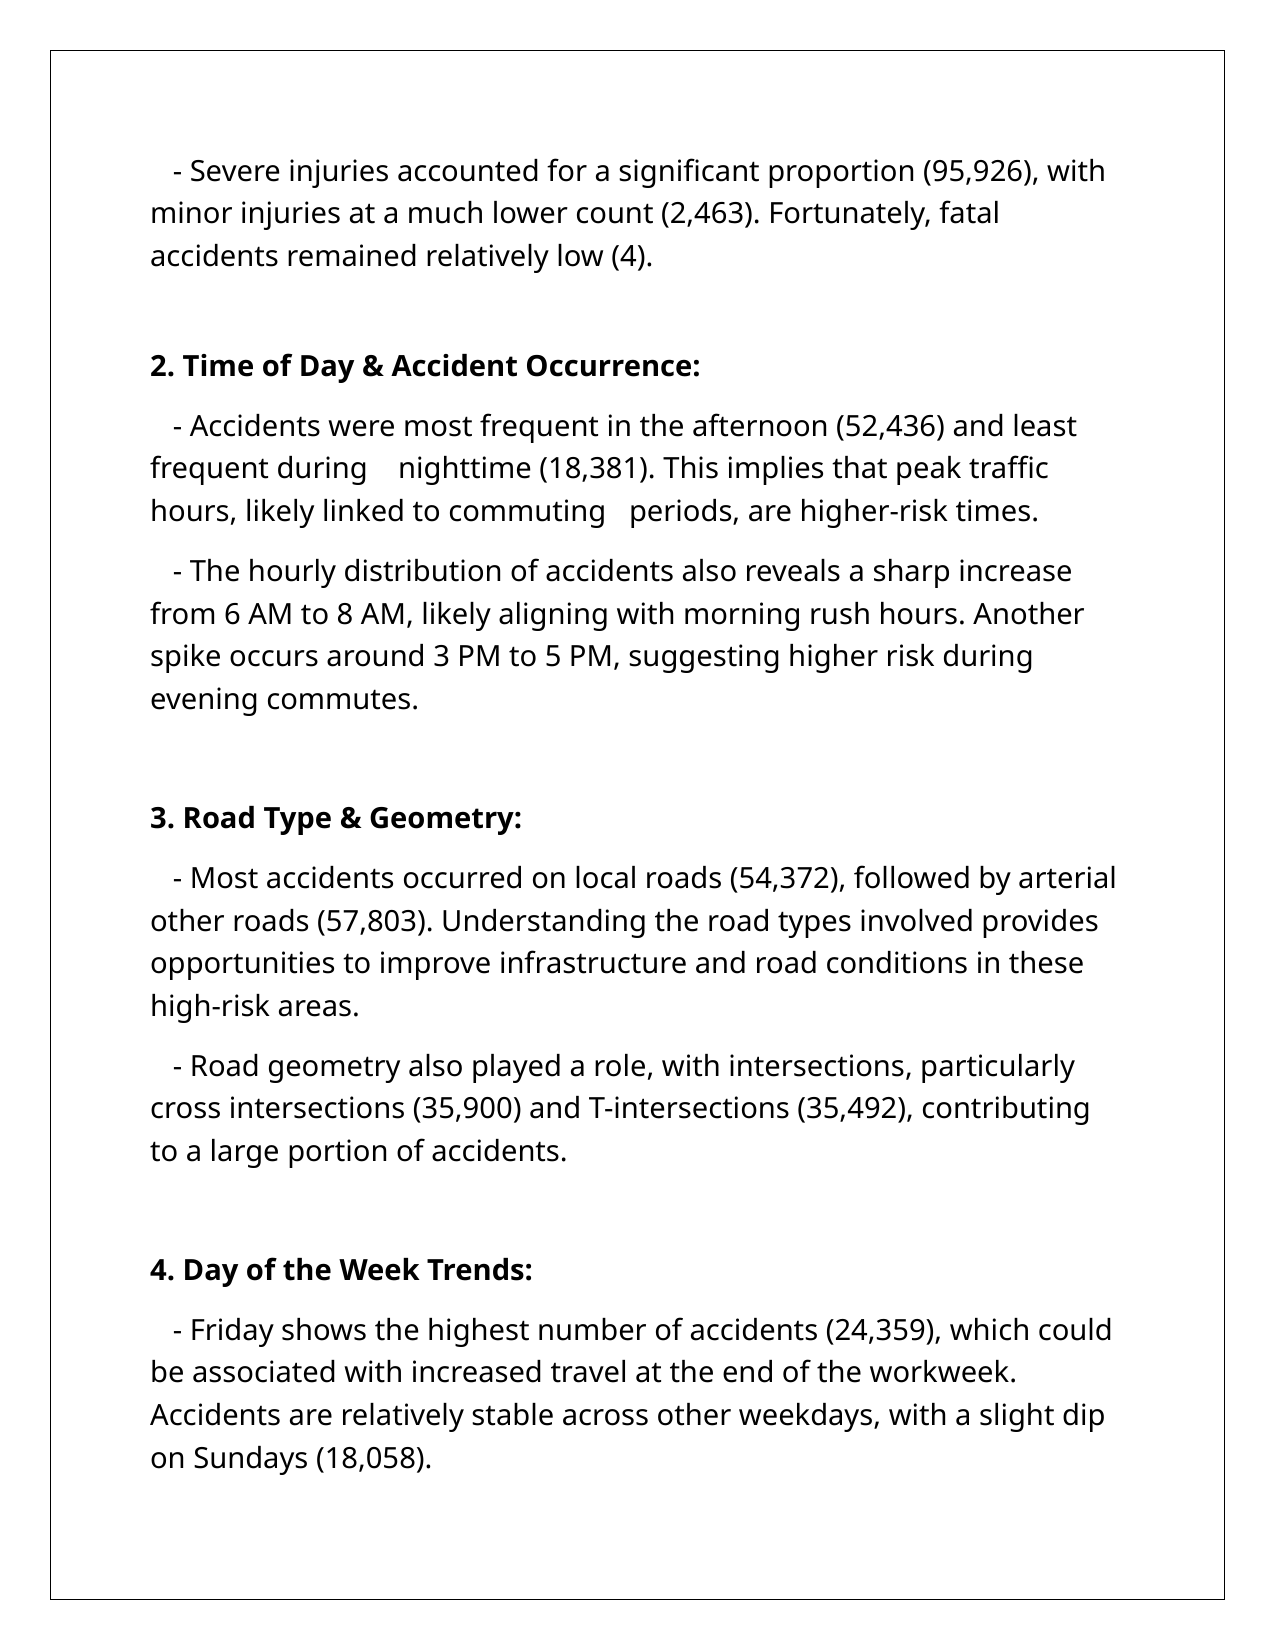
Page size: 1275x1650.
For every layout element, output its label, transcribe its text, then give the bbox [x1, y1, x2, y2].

text - Friday shows the highest number of accidents (24,359), which could be associated with increased travel at the end of the workweek. Accidents are relatively stable across other weekdays, with a slight dip on Sundays (18,058). [150, 1309, 1125, 1477]
text 3. Road Type & Geometry: [150, 797, 1125, 837]
text - Severe injuries accounted for a significant proportion (95,926), with minor injuries at a much lower count (2,463). Fortunately, fatal accidents remained relatively low (4). [150, 150, 1125, 275]
text - The hourly distribution of accidents also reveals a sharp increase from 6 AM to 8 AM, likely aligning with morning rush hours. Another spike occurs around 3 PM to 5 PM, suggesting higher risk during evening commutes. [150, 550, 1125, 718]
text - Most accidents occurred on local roads (54,372), followed by arterial other roads (57,803). Understanding the road types involved provides opportunities to improve infrastructure and road conditions in these high-risk areas. [150, 857, 1125, 1025]
text 4. Day of the Week Trends: [150, 1249, 1125, 1289]
text - Accidents were most frequent in the afternoon (52,436) and least frequent during nighttime (18,381). This implies that peak traffic hours, likely linked to commuting periods, are higher-risk times. [150, 405, 1125, 530]
text 2. Time of Day & Accident Occurrence: [150, 346, 1125, 385]
text - Road geometry also played a role, with intersections, particularly cross intersections (35,900) and T-intersections (35,492), contributing to a large portion of accidents. [150, 1045, 1125, 1170]
